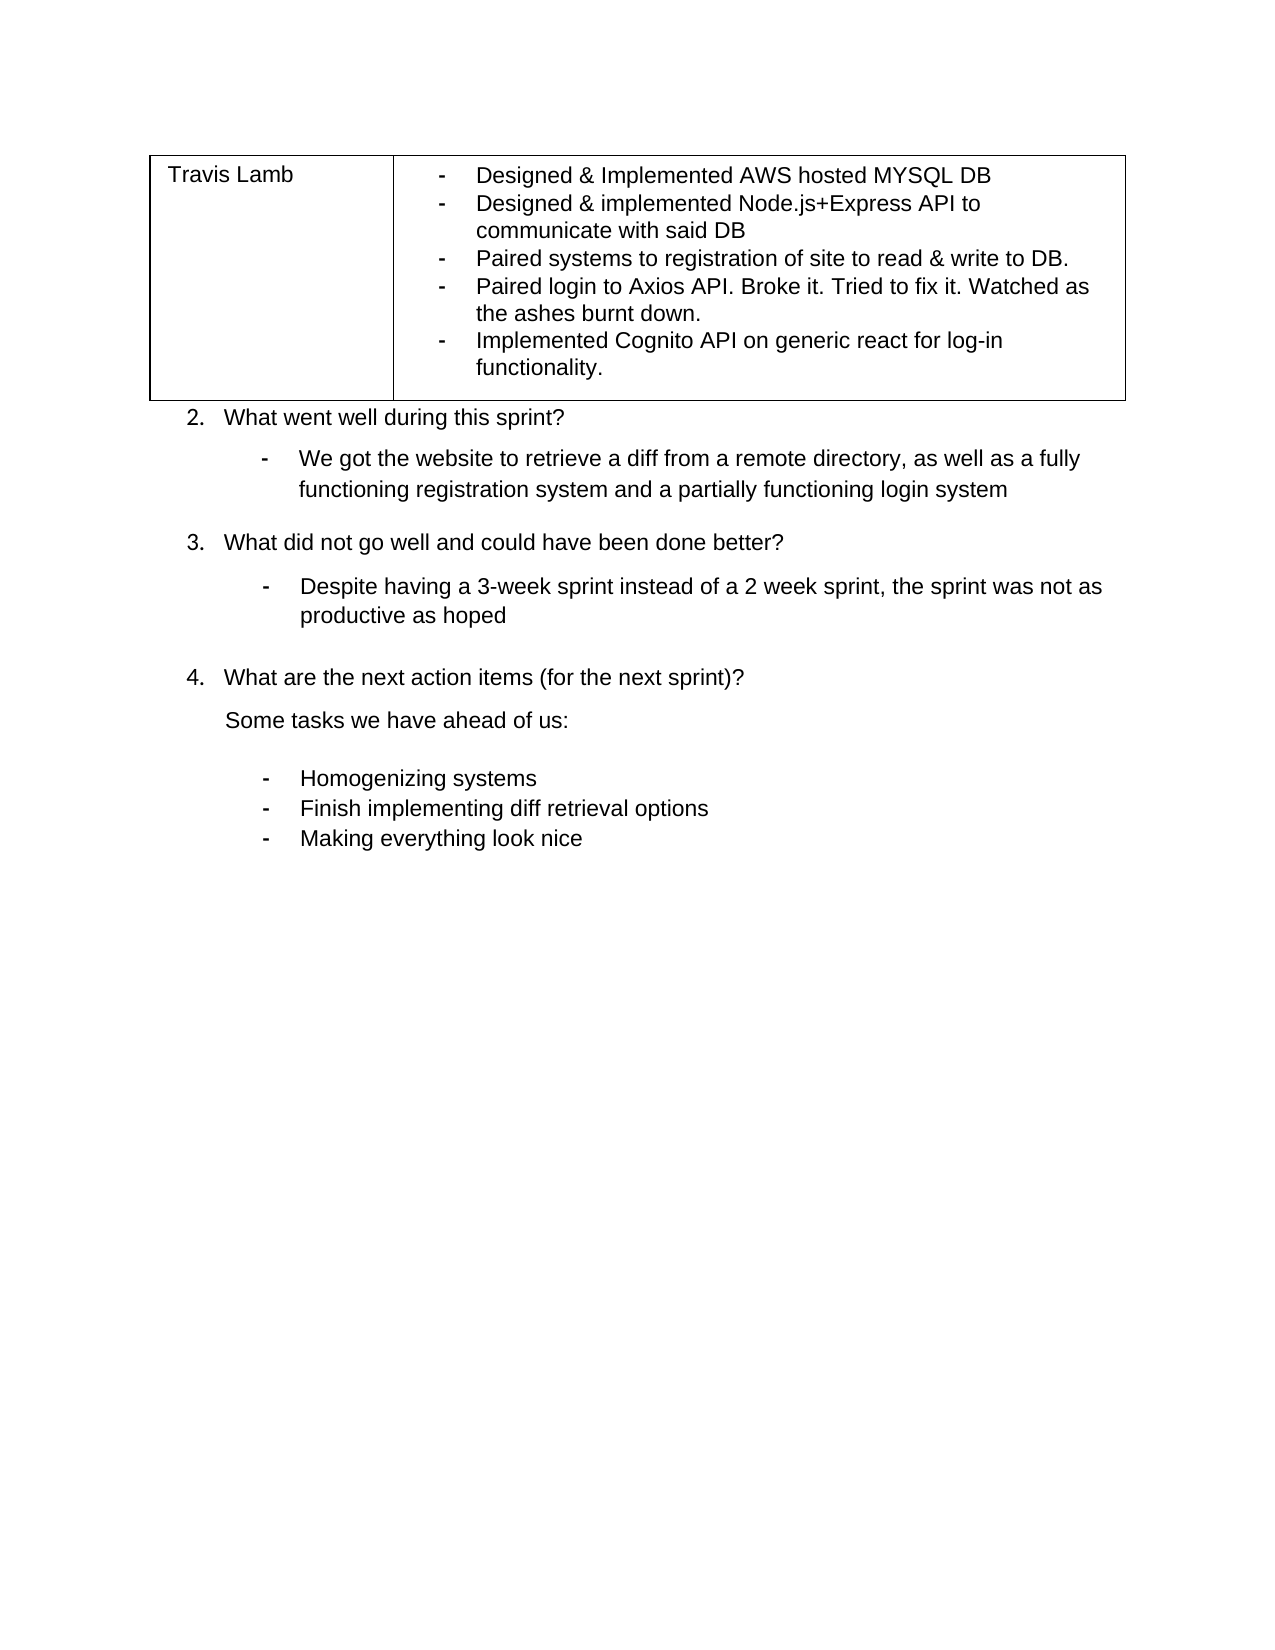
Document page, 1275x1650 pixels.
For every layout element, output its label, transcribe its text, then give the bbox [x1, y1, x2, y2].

list We got the website to retrieve a diff from a remote directory, as well as a fully functioning registration system and a partially functioning login system [261, 444, 1152, 502]
table_cell Designed & Implemented AWS hosted MYSQL DB Designed & implemented Node.js+Express API to communicate with said DB Paired systems to registration of site to read & write to DB. Paired login to Axios API. Broke it. Tried to fix it. Watched as the ashes burnt down. Implemented Cognito API on generic react for log-in functionality. [394, 156, 1125, 400]
list What did not go well and could have been done better? [186, 527, 1152, 557]
list What are the next action items (for the next sprint)? [186, 661, 1152, 692]
list Finish implementing diff retrieval options [262, 794, 1152, 822]
list Despite having a 3-week sprint instead of a 2 week sprint, the sprint was not as productive as hoped [262, 572, 1152, 659]
list Making everything look nice [262, 824, 1152, 852]
list Homogenizing systems [262, 764, 1152, 792]
list What went well during this sprint? [186, 401, 1152, 431]
text Some tasks we have ahead of us: [225, 707, 1152, 733]
table_cell Travis Lamb [151, 156, 393, 400]
